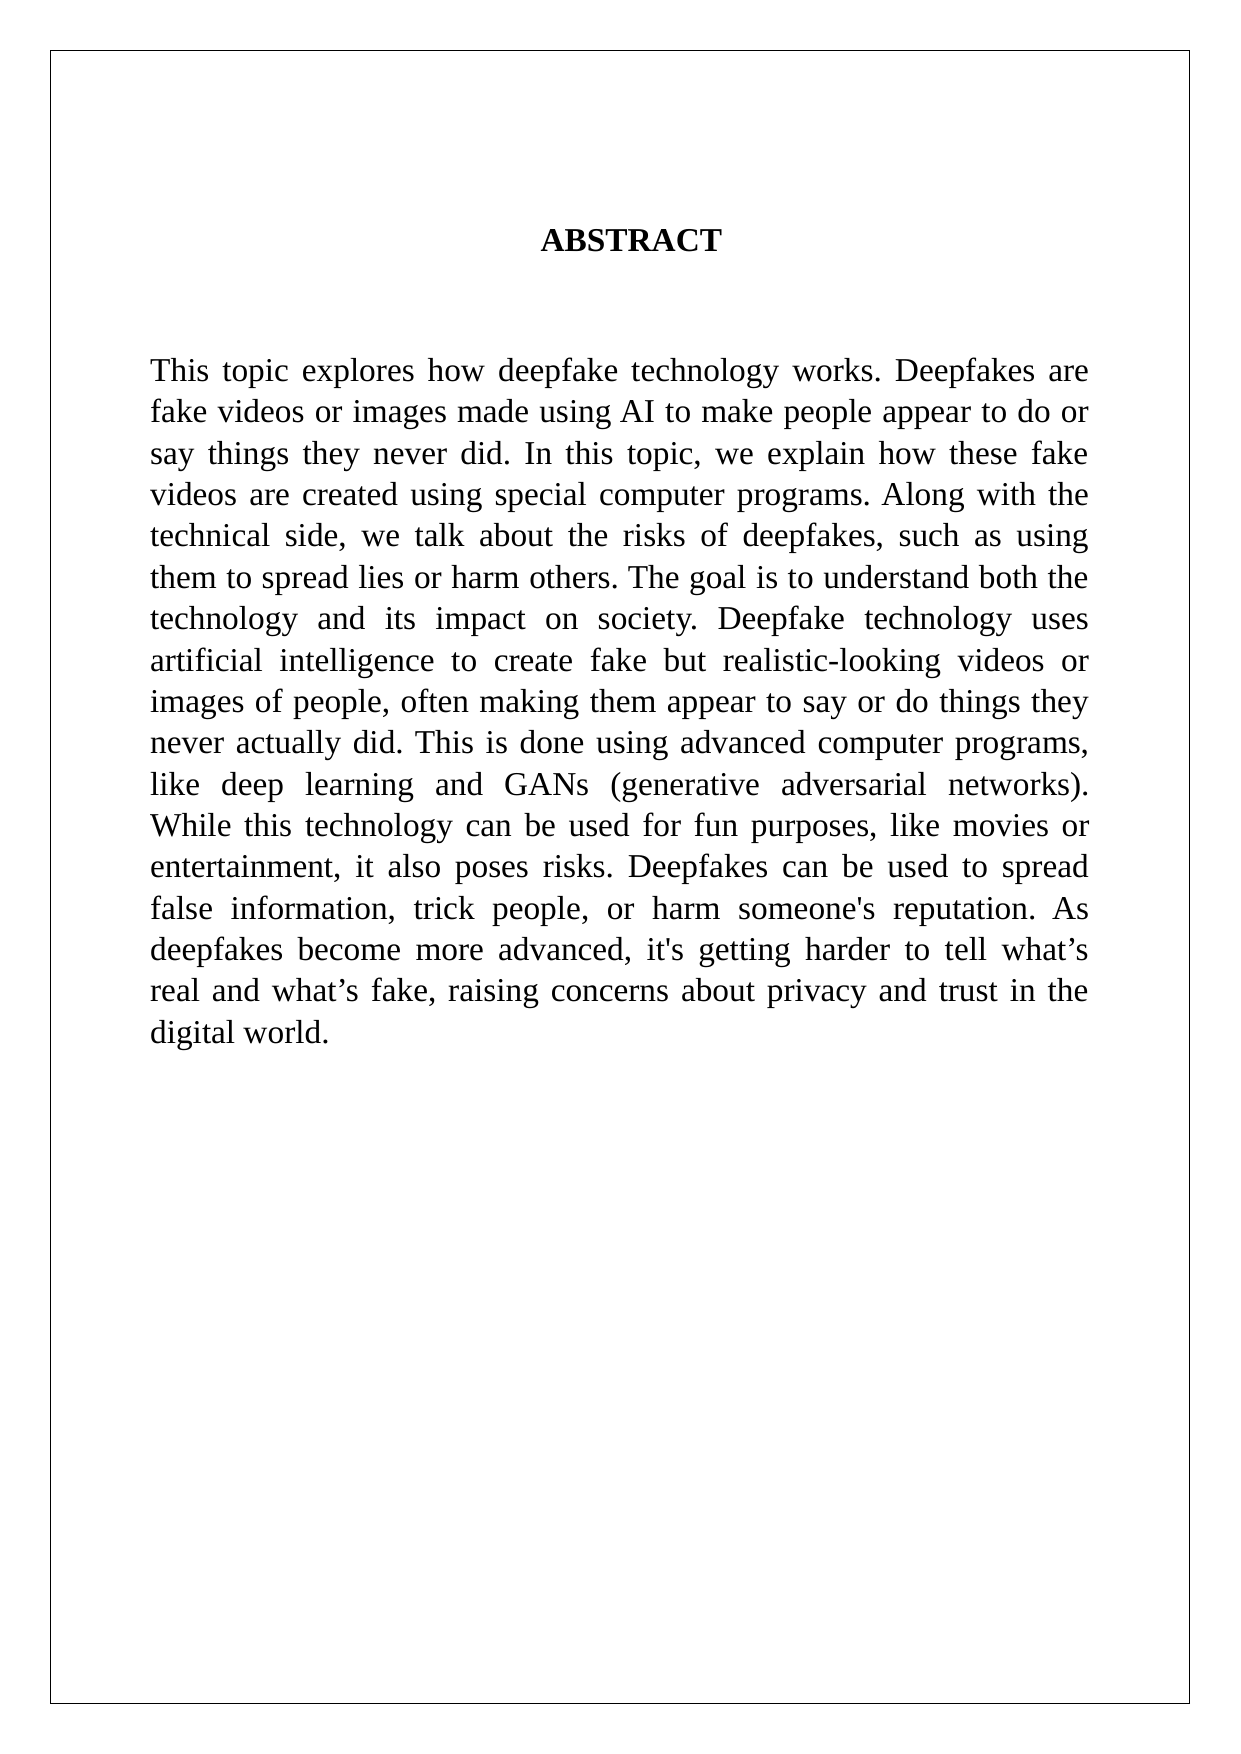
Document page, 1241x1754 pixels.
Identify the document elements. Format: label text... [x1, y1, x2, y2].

text This topic explores how deepfake technology works. Deepfakes are fake videos or images made using AI to make people appear to do or say things they never did. In this topic, we explain how these fake videos are created using special computer programs. Along with the technical side, we talk about the risks of deepfakes, such as using them to spread lies or harm others. The goal is to understand both the technology and its impact on society. Deepfake technology uses artificial intelligence to create fake but realistic-looking videos or images of people, often making them appear to say or do things they never actually did. This is done using advanced computer programs, like deep learning and GANs (generative adversarial networks). While this technology can be used for fun purposes, like movies or entertainment, it also poses risks. Deepfakes can be used to spread false information, trick people, or harm someone's reputation. As deepfakes become more advanced, it's getting harder to tell what’s real and what’s fake, raising concerns about privacy and trust in the digital world. [150, 350, 1090, 1050]
subtitle ABSTRACT [347, 220, 916, 258]
